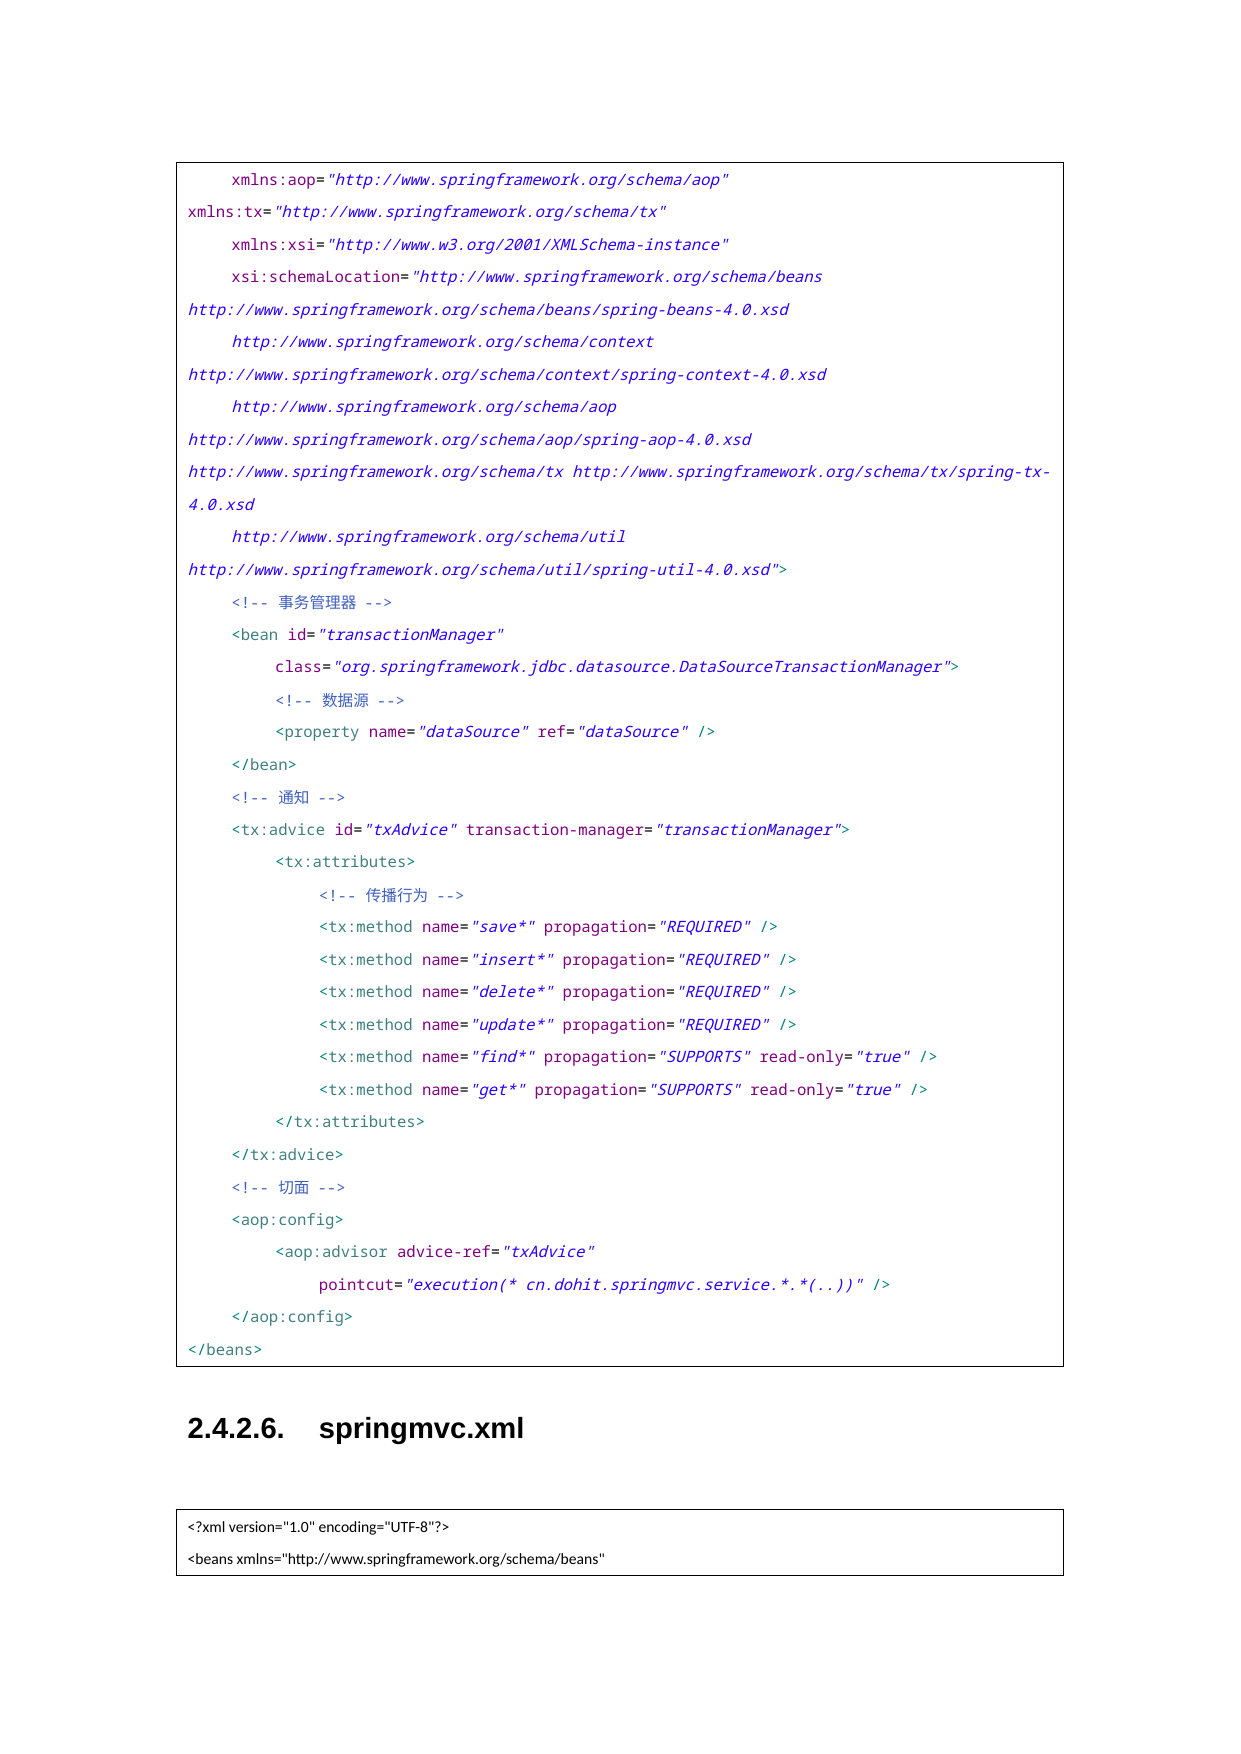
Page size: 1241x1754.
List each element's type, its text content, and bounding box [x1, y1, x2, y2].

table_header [177, 1510, 1063, 1575]
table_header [177, 163, 1063, 1366]
subtitle springmvc.xml [187, 1396, 1053, 1461]
